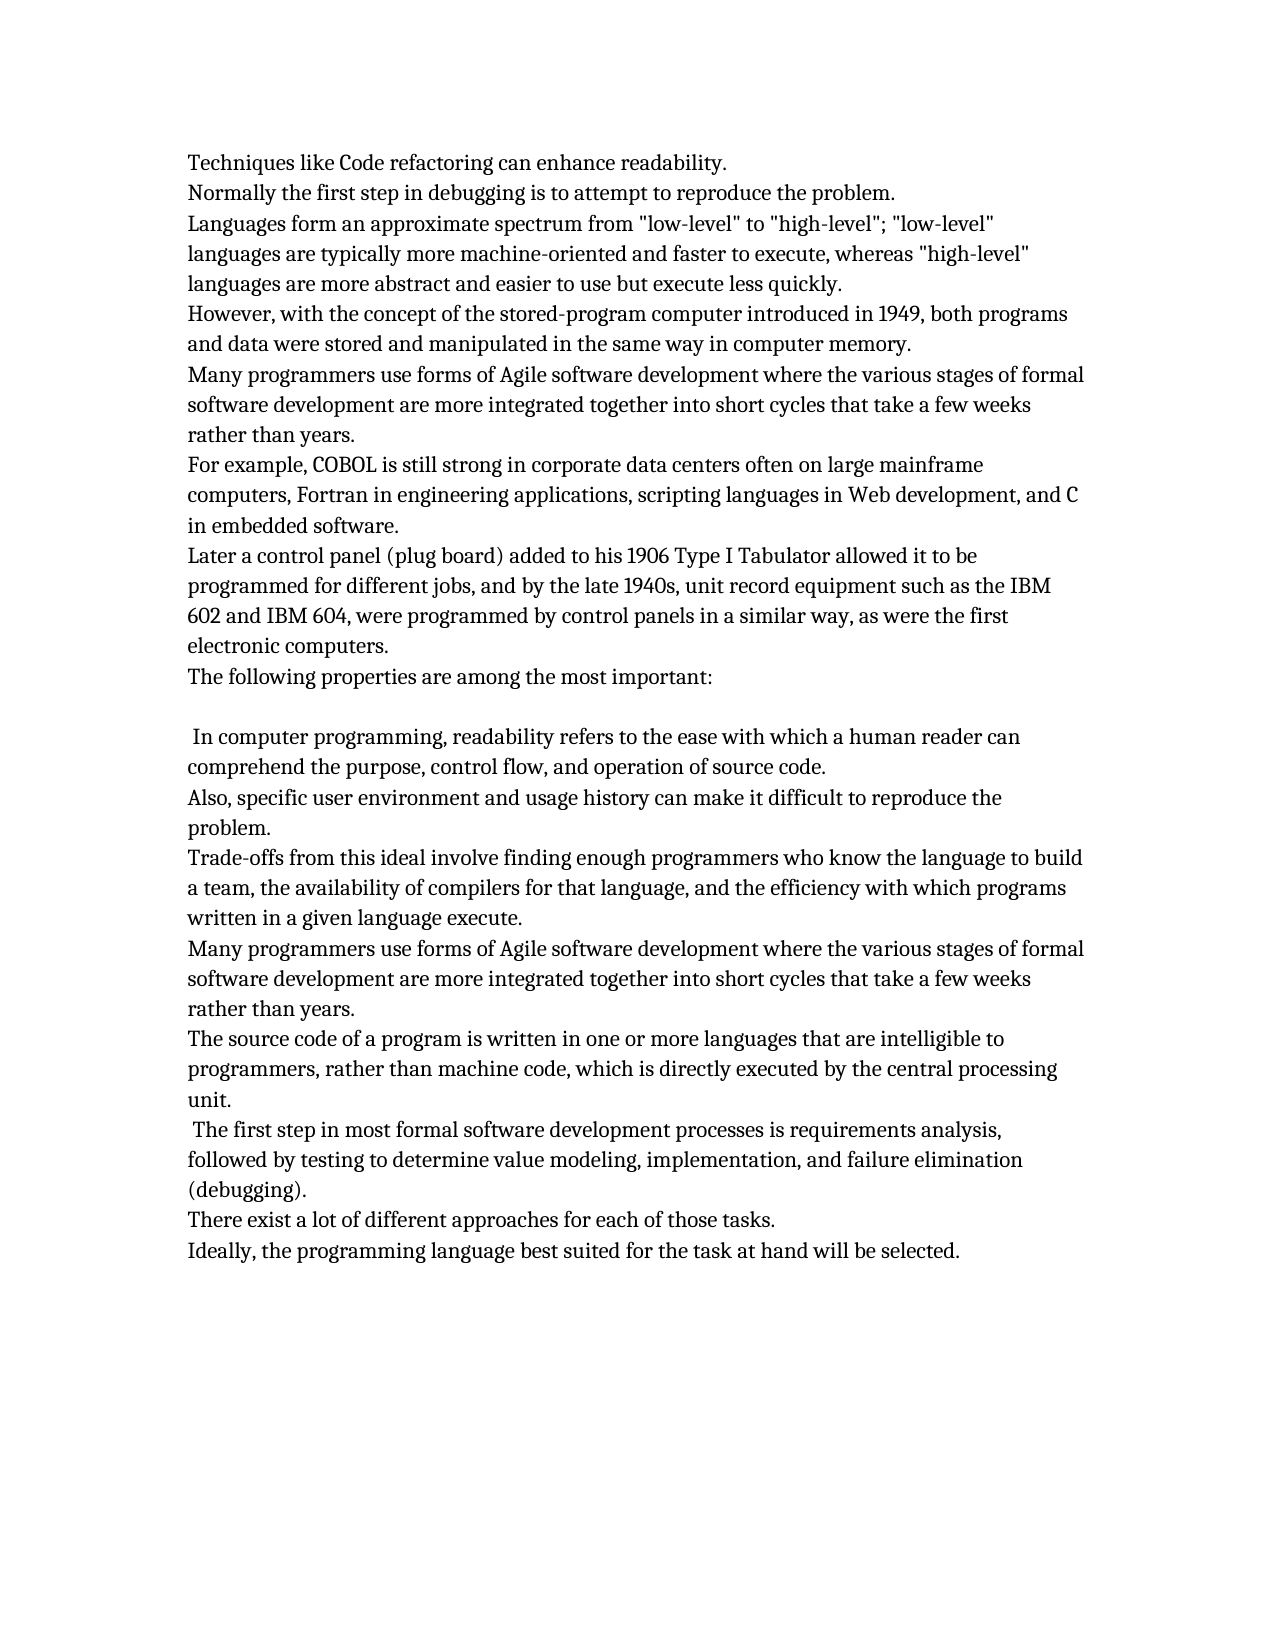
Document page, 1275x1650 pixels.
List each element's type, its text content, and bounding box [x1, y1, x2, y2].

text Techniques like Code refactoring can enhance readability. Normally the first step in debugging is to attempt to reproduce the problem. Languages form an approximate spectrum from "low-level" to "high-level"; "low-level" languages are typically more machine-oriented and faster to execute, whereas "high-level" languages are more abstract and easier to use but execute less quickly. However, with the concept of the stored-program computer introduced in 1949, both programs and data were stored and manipulated in the same way in computer memory. Many programmers use forms of Agile software development where the various stages of formal software development are more integrated together into short cycles that take a few weeks rather than years. For example, COBOL is still strong in corporate data centers often on large mainframe computers, Fortran in engineering applications, scripting languages in Web development, and C in embedded software. Later a control panel (plug board) added to his 1906 Type I Tabulator allowed it to be programmed for different jobs, and by the late 1940s, unit record equipment such as the IBM 602 and IBM 604, were programmed by control panels in a similar way, as were the first electronic computers. The following properties are among the most important: In computer programming, readability refers to the ease with which a human reader can comprehend the purpose, control flow, and operation of source code. Also, specific user environment and usage history can make it difficult to reproduce the problem. Trade-offs from this ideal involve finding enough programmers who know the language to build a team, the availability of compilers for that language, and the efficiency with which programs written in a given language execute. Many programmers use forms of Agile software development where the various stages of formal software development are more integrated together into short cycles that take a few weeks rather than years. The source code of a program is written in one or more languages that are intelligible to programmers, rather than machine code, which is directly executed by the central processing unit. The first step in most formal software development processes is requirements analysis, followed by testing to determine value modeling, implementation, and failure elimination (debugging). There exist a lot of different approaches for each of those tasks. Ideally, the programming language best suited for the task at hand will be selected. [187, 150, 1087, 1264]
